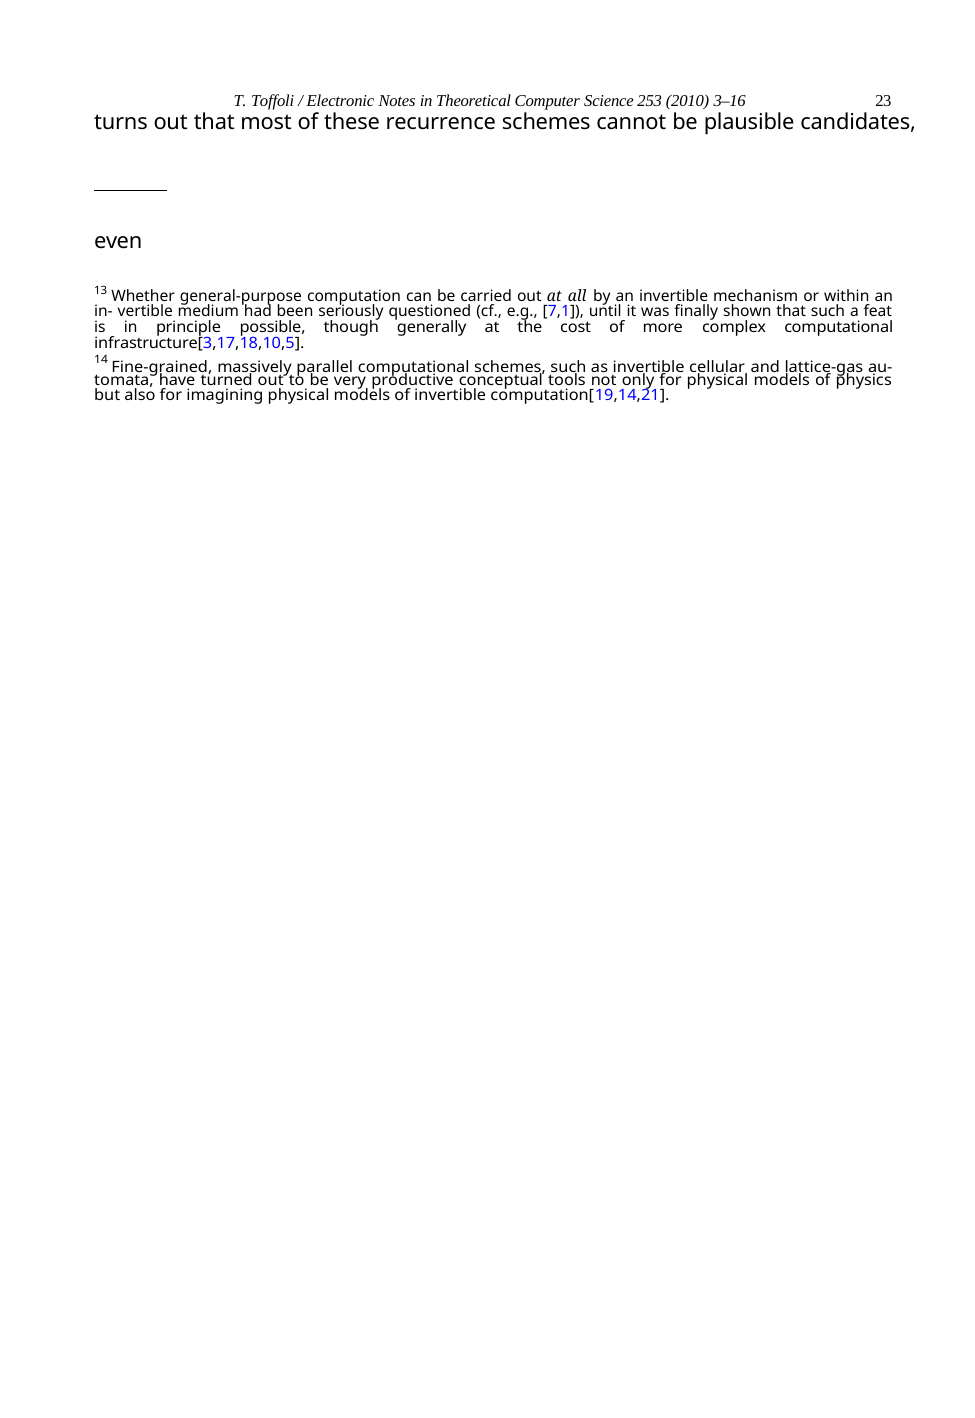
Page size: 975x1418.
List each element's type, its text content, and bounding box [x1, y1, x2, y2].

text 14 Fine-grained, massively parallel computational schemes, such as invertible cellular and lattice-gas au- tomata, have turned out to be very productive conceptual tools not only for physical models of physics but also for imagining physical models of invertible computation[19,14,21]. [94, 359, 893, 405]
text turns out that most of these recurrence schemes cannot be plausible candidates, even [94, 108, 917, 254]
text 13 Whether general-purpose computation can be carried out at all by an invertible mechanism or within an in- vertible medium had been seriously questioned (cf., e.g., [7,1]), until it was finally shown that such a feat is in principle possible, though generally at the cost of more complex computational infrastructure[3,17,18,10,5]. [94, 287, 893, 353]
